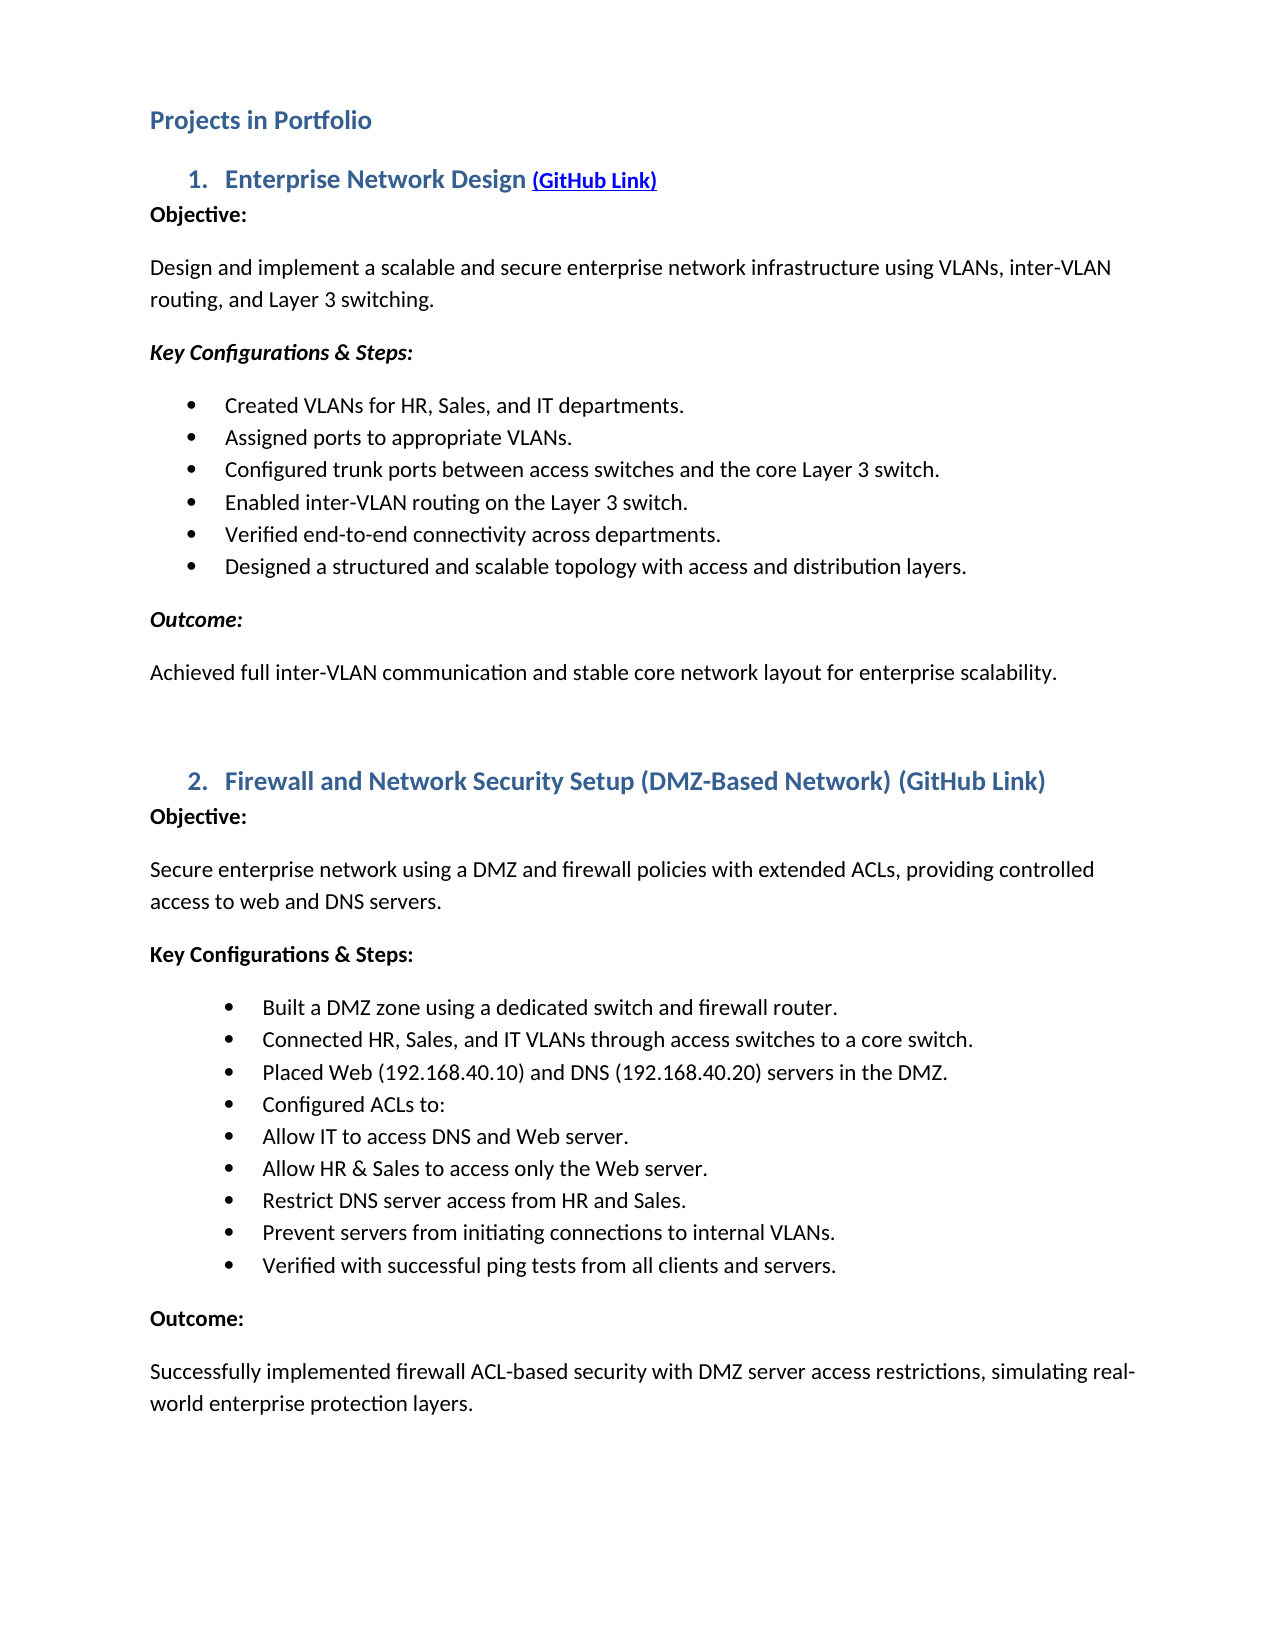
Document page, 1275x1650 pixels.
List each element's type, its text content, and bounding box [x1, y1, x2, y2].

text Successfully implemented firewall ACL-based security with DMZ server access restrictions, simulating real-world enterprise protection layers. [150, 1357, 1153, 1417]
list Allow IT to access DNS and Web server. [225, 1122, 1153, 1150]
list Restrict DNS server access from HR and Sales. [225, 1186, 1153, 1214]
list Assigned ports to appropriate VLANs. [187, 423, 1153, 451]
list Configured ACLs to: [225, 1090, 1153, 1118]
text Objective: [150, 802, 1153, 830]
text Outcome: [150, 605, 1153, 633]
text Achieved full inter-VLAN communication and stable core network layout for enterprise scalability. [150, 658, 1153, 686]
list Created VLANs for HR, Sales, and IT departments. [187, 391, 1153, 419]
list Built a DMZ zone using a dedicated switch and firewall router. [225, 993, 1153, 1021]
list Placed Web (192.168.40.10) and DNS (192.168.40.20) servers in the DMZ. [225, 1058, 1153, 1086]
list Connected HR, Sales, and IT VLANs through access switches to a core switch. [225, 1025, 1153, 1053]
subtitle Projects in Portfolio [150, 103, 1153, 136]
list Verified with successful ping tests from all clients and servers. [225, 1251, 1153, 1279]
list Allow HR & Sales to access only the Web server. [225, 1154, 1153, 1182]
text Secure enterprise network using a DMZ and firewall policies with extended ACLs, providing controlled access to web and DNS servers. [150, 855, 1153, 915]
list Prevent servers from initiating connections to internal VLANs. [225, 1218, 1153, 1247]
subtitle Firewall and Network Security Setup (DMZ-Based Network) (GitHub Link) [187, 764, 1153, 797]
text Design and implement a scalable and secure enterprise network infrastructure using VLANs, inter-VLAN routing, and Layer 3 switching. [150, 253, 1153, 313]
list Enabled inter-VLAN routing on the Layer 3 switch. [187, 488, 1153, 516]
list Verified end-to-end connectivity across departments. [187, 520, 1153, 548]
text Objective: [150, 200, 1153, 228]
text Outcome: [150, 1304, 1153, 1332]
list Configured trunk ports between access switches and the core Layer 3 switch. [187, 455, 1153, 483]
text Key Configurations & Steps: [150, 940, 1153, 968]
text Key Configurations & Steps: [150, 338, 1153, 366]
list Designed a structured and scalable topology with access and distribution layers. [187, 552, 1153, 580]
subtitle Enterprise Network Design (GitHub Link) [187, 162, 1153, 195]
